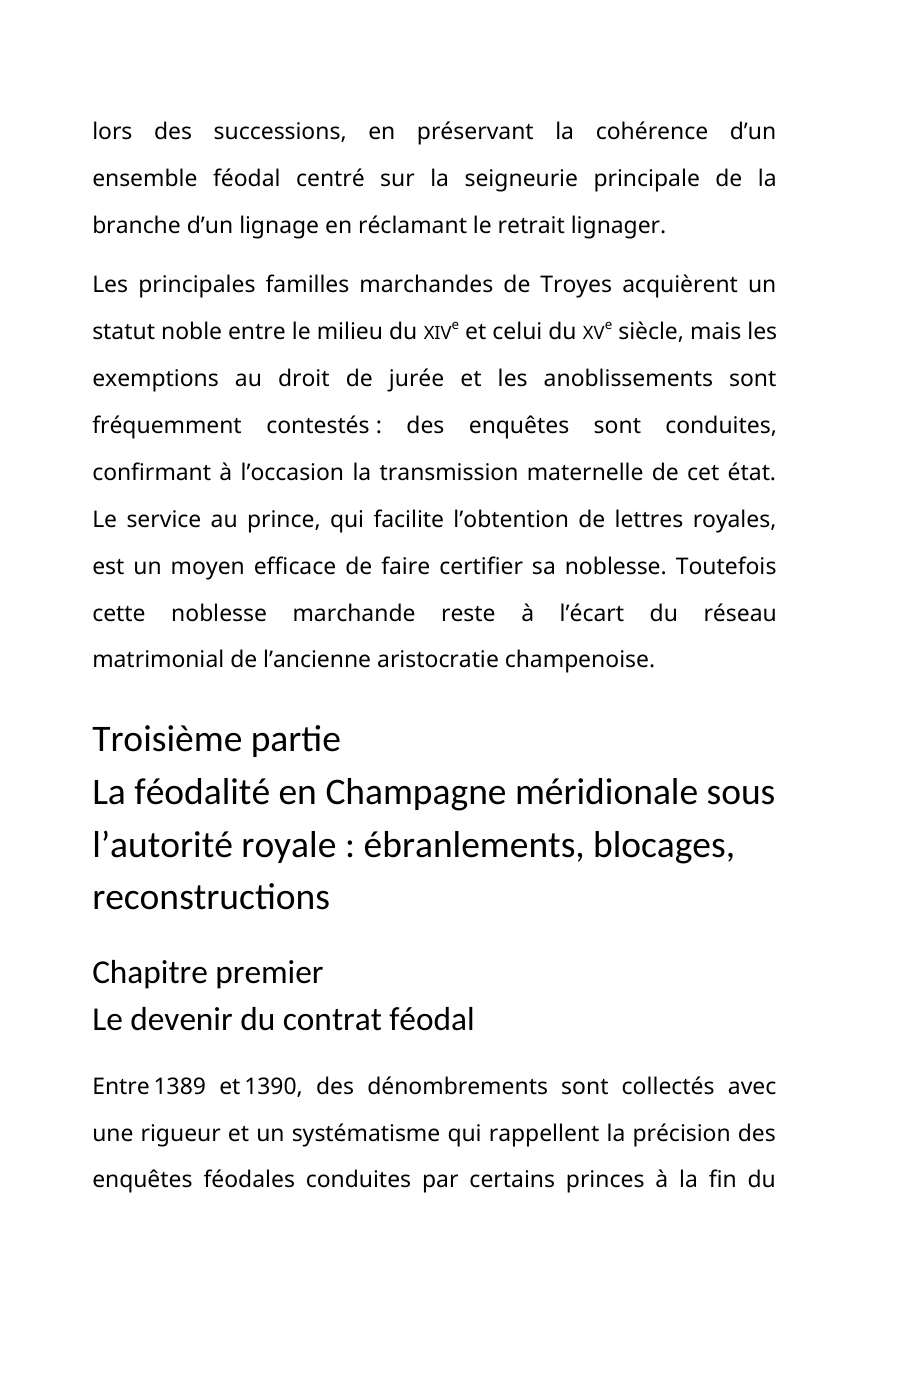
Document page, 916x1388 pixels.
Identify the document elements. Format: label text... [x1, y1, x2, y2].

text Les principales familles marchandes de Troyes acquièrent un statut noble entre le milieu du xive et celui du xve siècle, mais les exemptions au droit de jurée et les anoblissements sont fréquemment contestés : des enquêtes sont conduites, confirmant à l’occasion la transmission maternelle de cet état. Le service au prince, qui facilite l’obtention de lettres royales, est un moyen efficace de faire certifier sa noblesse. Toutefois cette noblesse marchande reste à l’écart du réseau matrimonial de l’ancienne aristocratie champenoise. [92, 268, 777, 674]
subtitle Chapitre premier Le devenir du contrat féodal [92, 951, 777, 1038]
subtitle Troisième partie La féodalité en Champagne méridionale sous l’autorité royale : ébranlements, blocages, reconstructions [92, 715, 777, 919]
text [92, 1069, 777, 1194]
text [92, 115, 777, 240]
